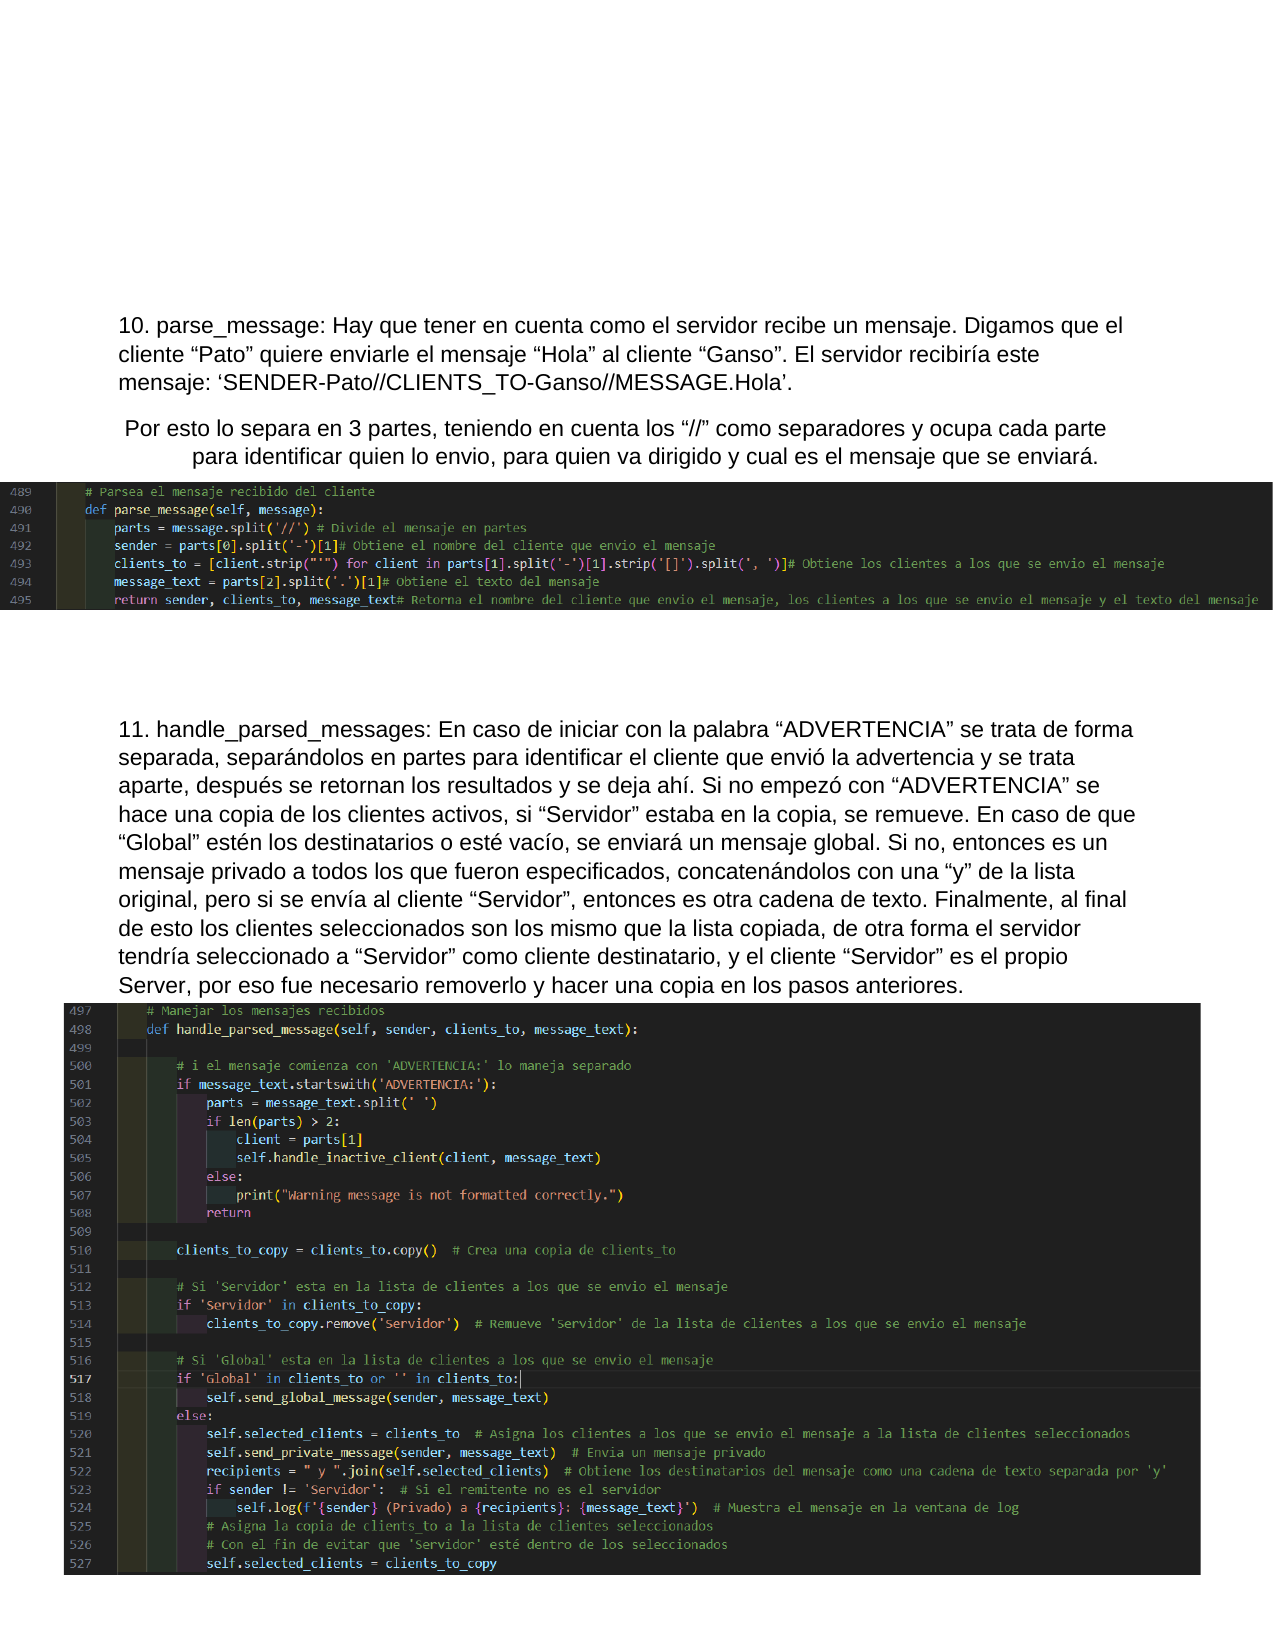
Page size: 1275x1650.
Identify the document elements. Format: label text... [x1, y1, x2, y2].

picture [63, 1003, 1201, 1575]
text Por esto lo separa en 3 partes, teniendo en cuenta los “//” como separadores y ocupa cada parte para identificar quien lo envio, para quien va dirigido y cual es el mensaje que se enviará. [118, 414, 1137, 469]
text 10. parse_message: Hay que tener en cuenta como el servidor recibe un mensaje. Digamos que el cliente “Pato” quiere enviarle el mensaje “Hola” al cliente “Ganso”. El servidor recibiría este mensaje: ‘SENDER-Pato//CLIENTS_TO-Ganso//MESSAGE.Hola’. [118, 312, 1137, 396]
picture [0, 482, 1273, 610]
text 11. handle_parsed_messages: En caso de iniciar con la palabra “ADVERTENCIA” se trata de forma separada, separándolos en partes para identificar el cliente que envió la advertencia y se trata aparte, después se retornan los resultados y se deja ahí. Si no empezó con “ADVERTENCIA” se hace una copia de los clientes activos, si “Servidor” estaba en la copia, se remueve. En caso de que “Global” estén los destinatarios o esté vacío, se enviará un mensaje global. Si no, entonces es un mensaje privado a todos los que fueron especificados, concatenándolos con una “y” de la lista original, pero si se envía al cliente “Servidor”, entonces es otra cadena de texto. Finalmente, al final de esto los clientes seleccionados son los mismo que la lista copiada, de otra forma el servidor tendría seleccionado a “Servidor” como cliente destinatario, y el cliente “Servidor” es el propio Server, por eso fue necesario removerlo y hacer una copia en los pasos anteriores. [118, 716, 1137, 998]
